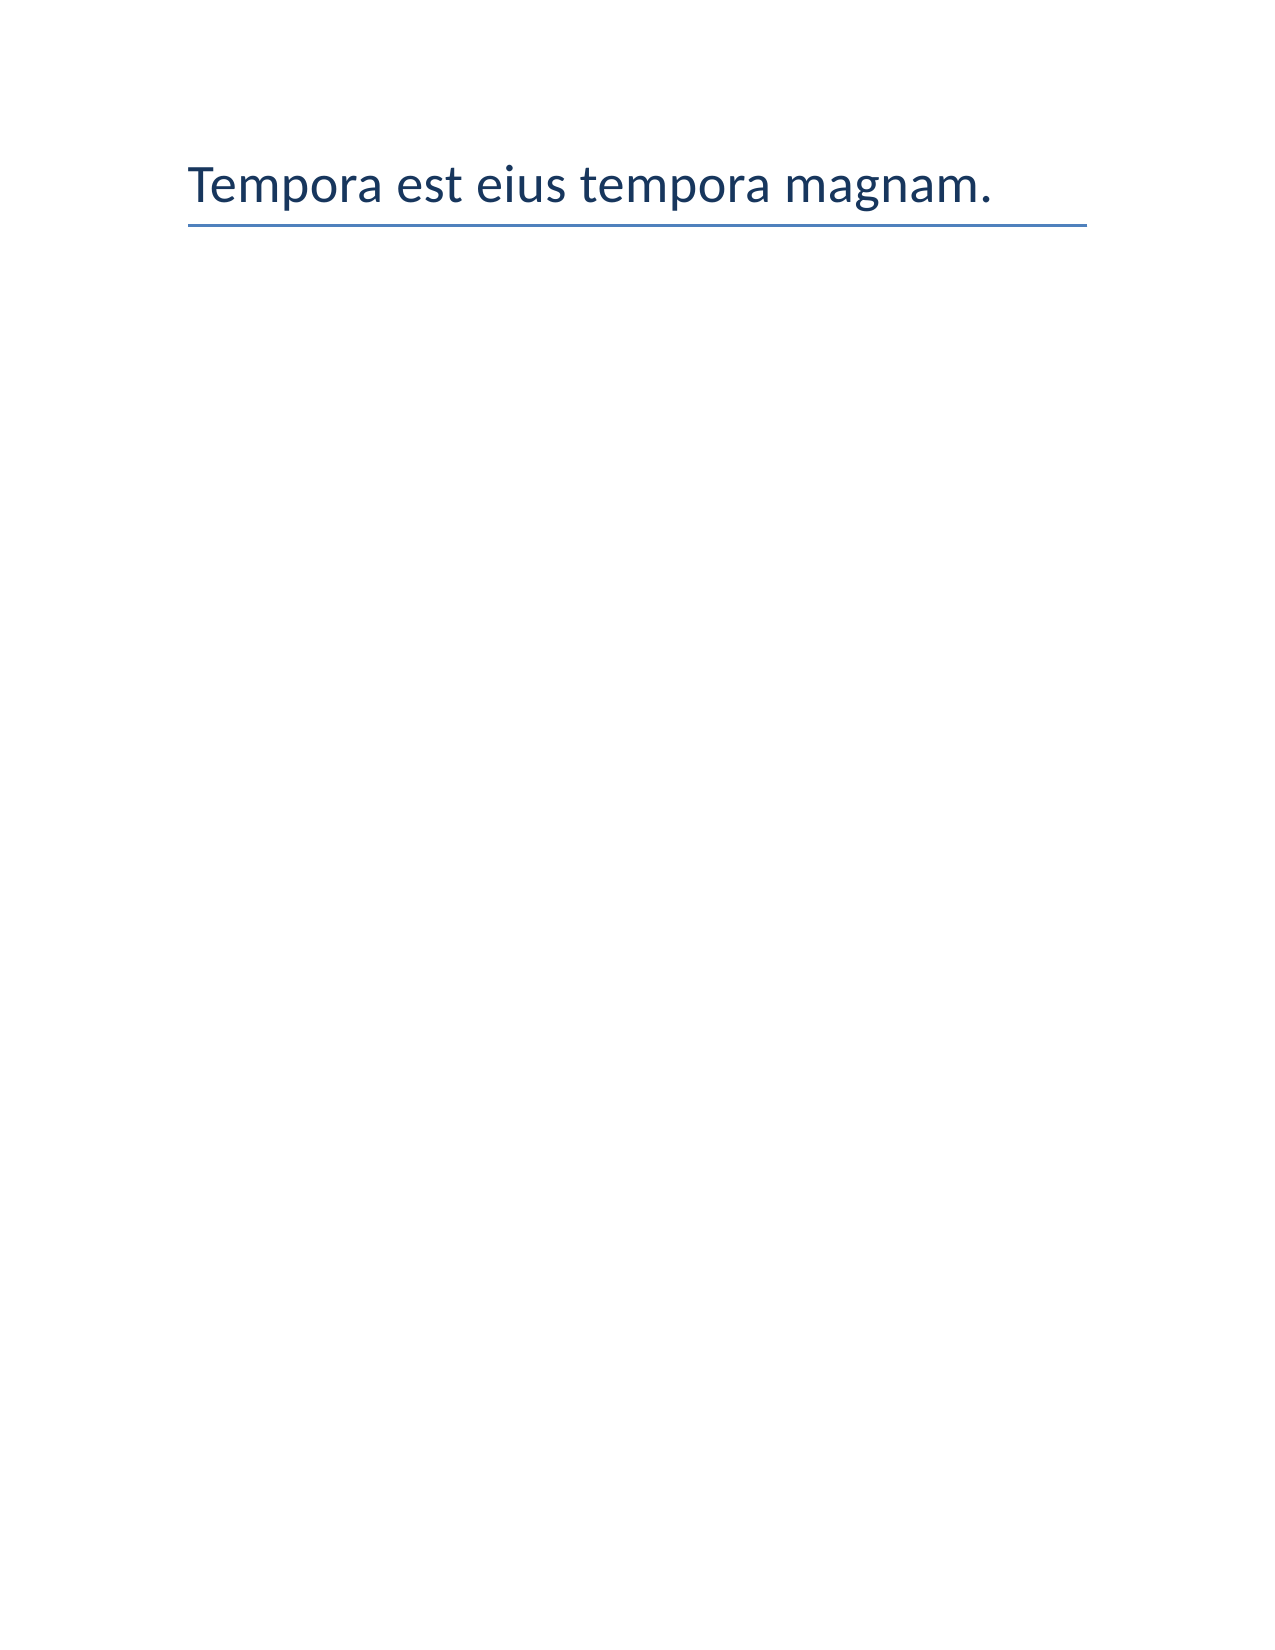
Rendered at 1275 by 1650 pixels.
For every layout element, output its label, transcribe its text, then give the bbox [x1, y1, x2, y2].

title Tempora est eius tempora magnam. [187, 150, 1087, 227]
